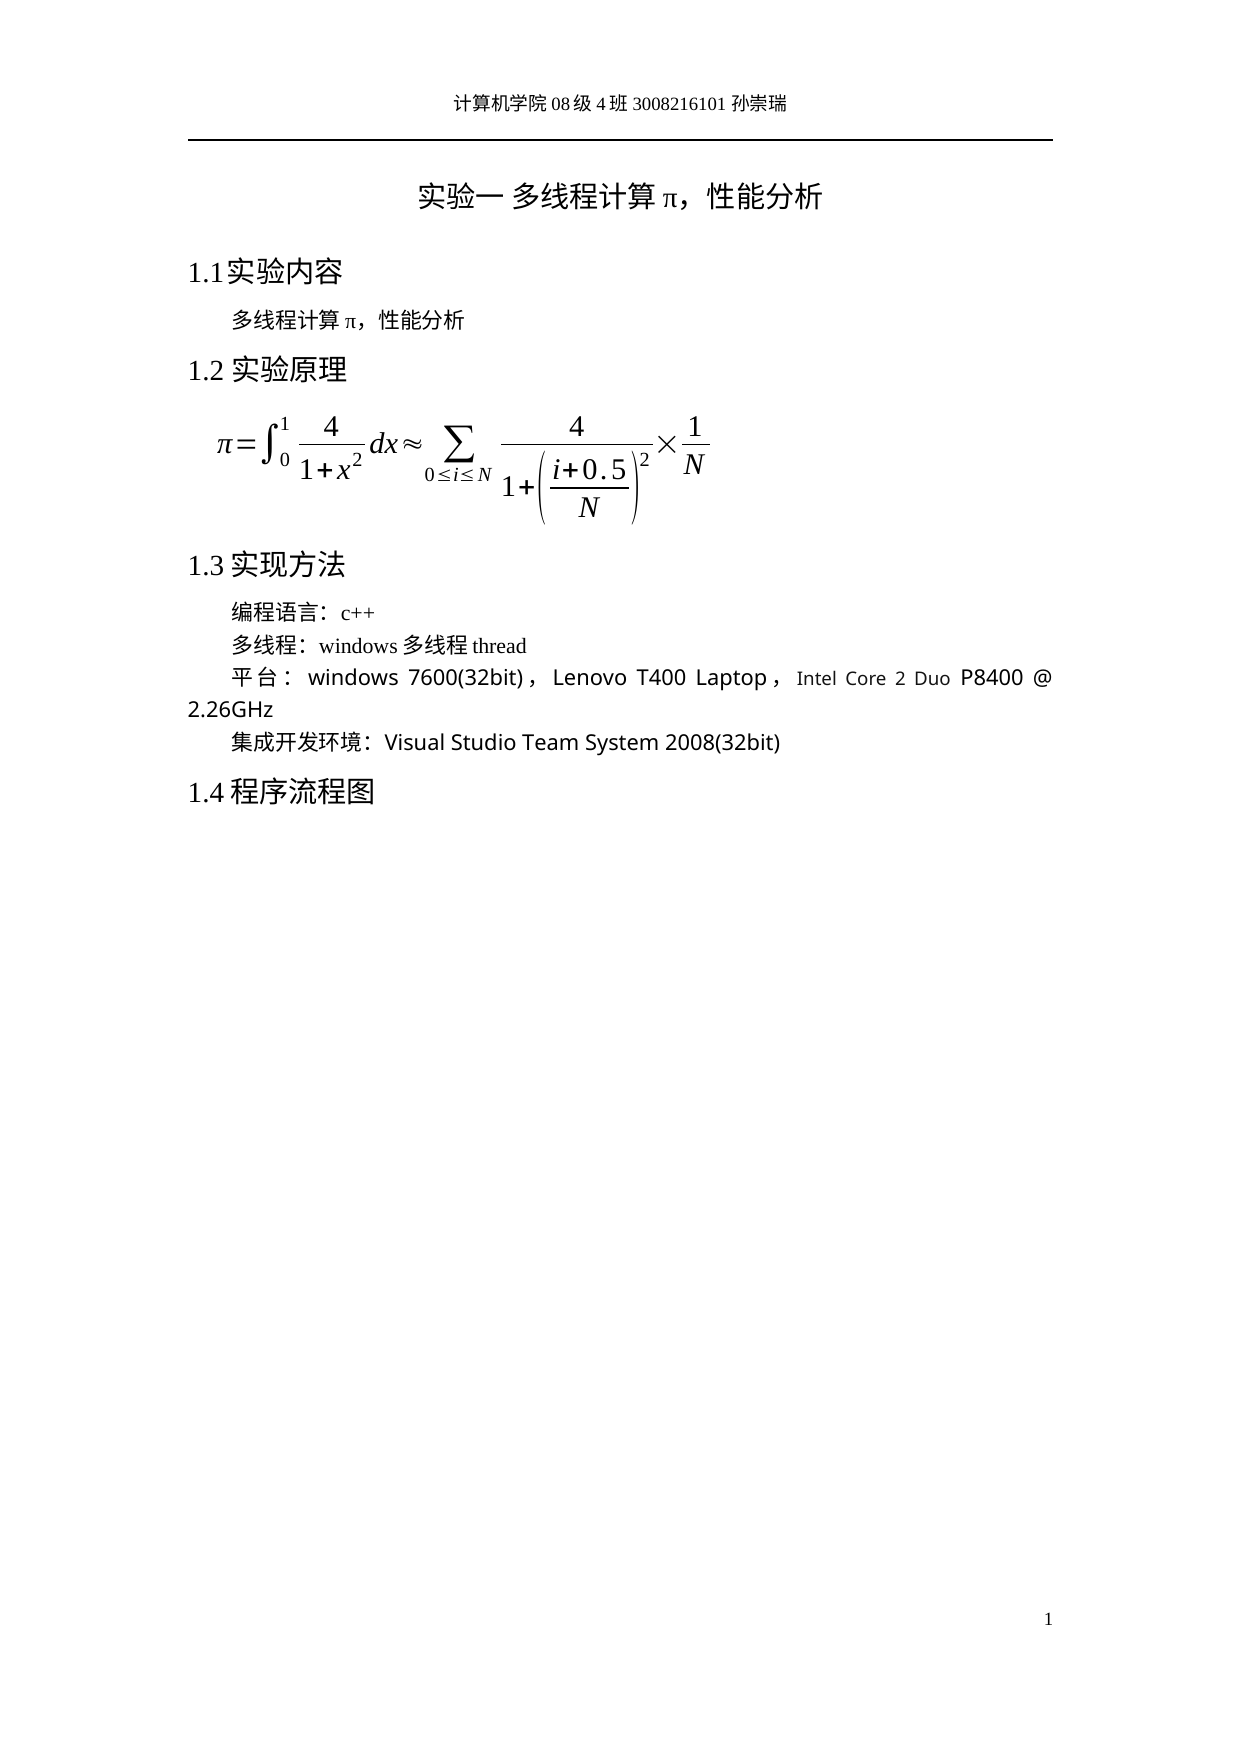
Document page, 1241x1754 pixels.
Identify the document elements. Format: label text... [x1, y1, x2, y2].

text 平台：windows 7600(32bit)，Lenovo T400 Laptop，Intel Core 2 Duo P8400 @ 2.26GHz [187, 660, 1053, 725]
text 1.3实现方法 [187, 530, 1053, 595]
text 1.4程序流程图 [187, 757, 1053, 822]
text 多线程：windows多线程thread [187, 627, 1053, 660]
text 1.2 实验原理 [187, 335, 1053, 400]
list 实验内容 [187, 237, 1053, 302]
text 实验一 多线程计算π，性能分析 [187, 162, 1053, 227]
text 编程语言：c++ [187, 595, 1053, 627]
text 集成开发环境：Visual Studio Team System 2008(32bit) [187, 725, 1053, 757]
text 多线程计算π，性能分析 [187, 302, 1053, 335]
